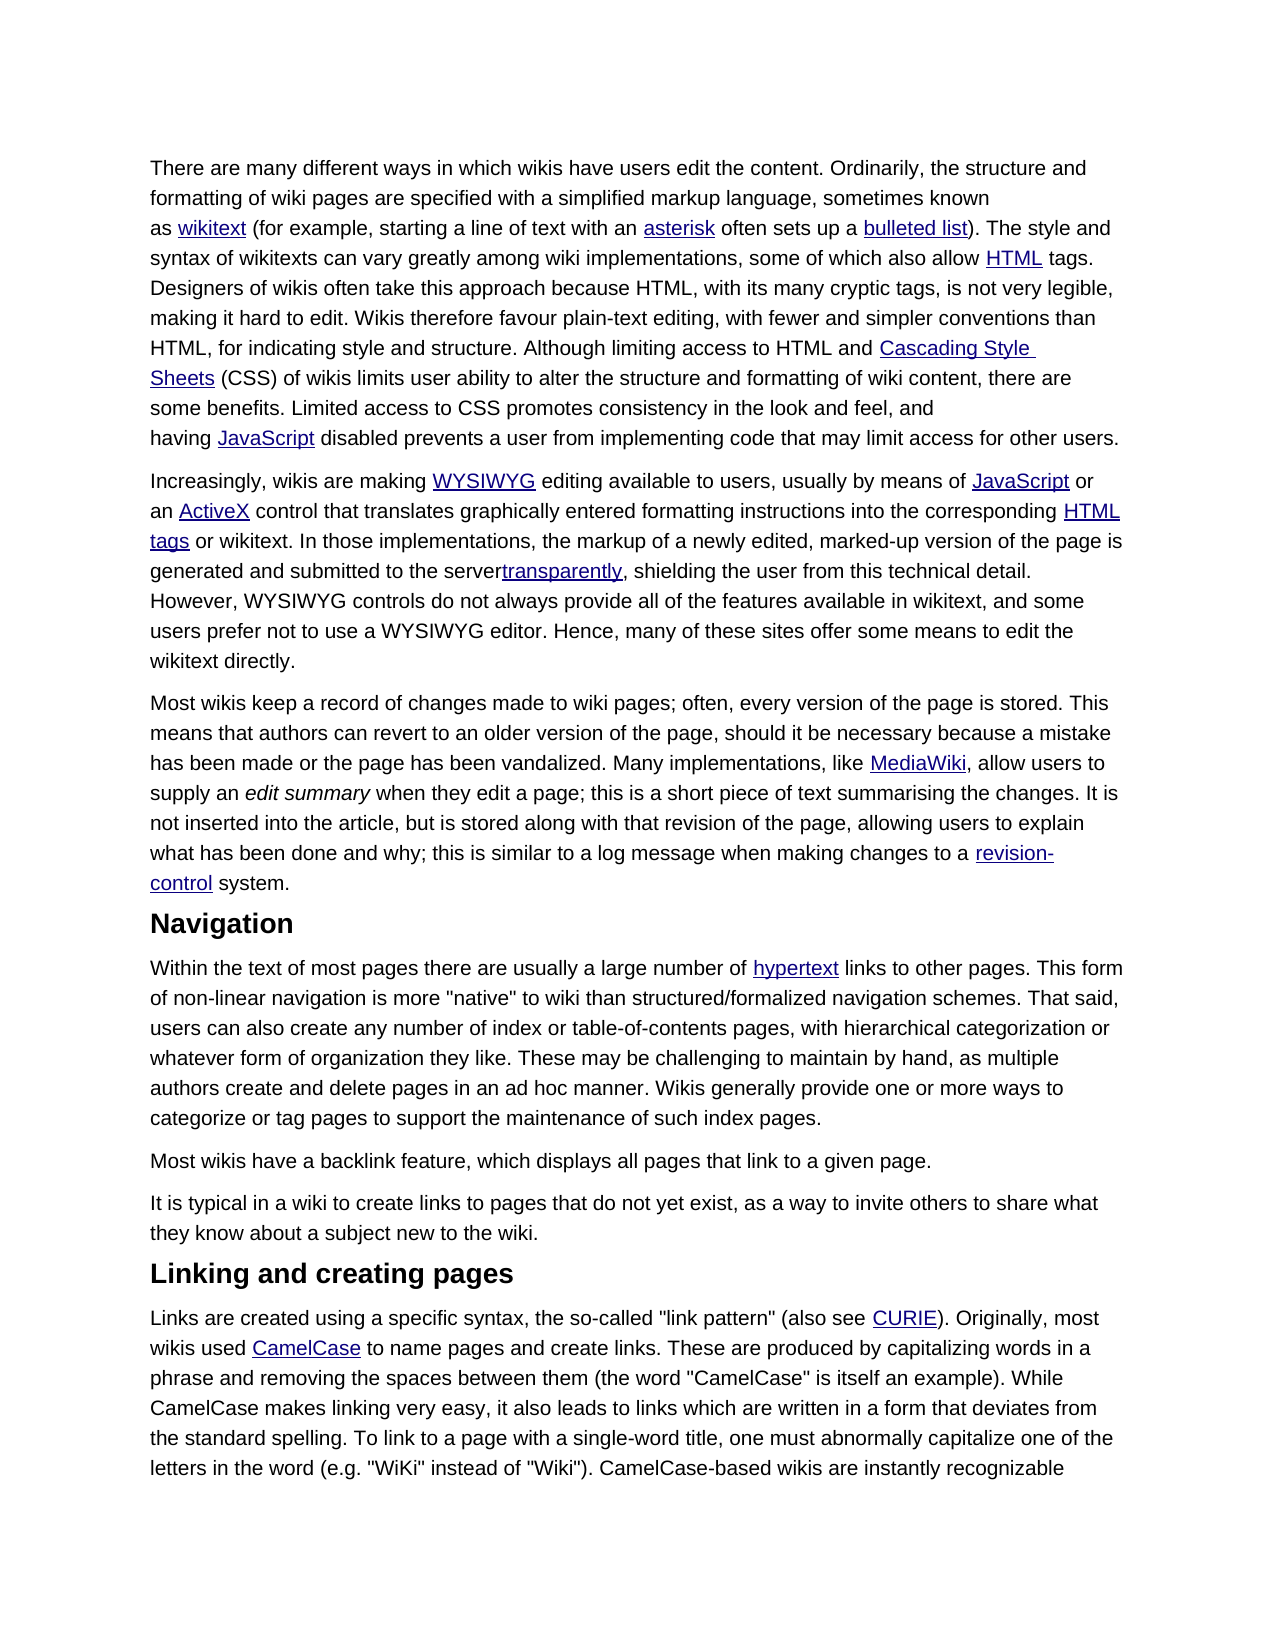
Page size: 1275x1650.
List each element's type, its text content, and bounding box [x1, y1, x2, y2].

subtitle Navigation [150, 907, 1125, 940]
text Most wikis keep a record of changes made to wiki pages; often, every version of the page is stored. This means that authors can revert to an older version of the page, should it be necessary because a mistake has been made or the page has been vandalized. Many implementations, like MediaWiki, allow users to supply an edit summary when they edit a page; this is a short piece of text summarising the changes. It is not inserted into the article, but is stored along with that revision of the page, allowing users to explain what has been done and why; this is similar to a log message when making changes to a revision-control system. [150, 685, 1125, 895]
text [150, 1300, 1125, 1480]
text There are many different ways in which wikis have users edit the content. Ordinarily, the structure and formatting of wiki pages are specified with a simplified markup language, sometimes known as wikitext (for example, starting a line of text with an asterisk often sets up a bulleted list). The style and syntax of wikitexts can vary greatly among wiki implementations, some of which also allow HTML tags. Designers of wikis often take this approach because HTML, with its many cryptic tags, is not very legible, making it hard to edit. Wikis therefore favour plain-text editing, with fewer and simpler conventions than HTML, for indicating style and structure. Although limiting access to HTML and Cascading Style Sheets (CSS) of wikis limits user ability to alter the structure and formatting of wiki content, there are some benefits. Limited access to CSS promotes consistency in the look and feel, and having JavaScript disabled prevents a user from implementing code that may limit access for other users. [150, 150, 1125, 450]
text Increasingly, wikis are making WYSIWYG editing available to users, usually by means of JavaScript or an ActiveX control that translates graphically entered formatting instructions into the corresponding HTML tags or wikitext. In those implementations, the markup of a newly edited, marked-up version of the page is generated and submitted to the servertransparently, shielding the user from this technical detail. However, WYSIWYG controls do not always provide all of the features available in wikitext, and some users prefer not to use a WYSIWYG editor. Hence, many of these sites offer some means to edit the wikitext directly. [150, 462, 1125, 672]
text It is typical in a wiki to create links to pages that do not yet exist, as a way to invite others to share what they know about a subject new to the wiki. [150, 1185, 1125, 1245]
text Most wikis have a backlink feature, which displays all pages that link to a given page. [150, 1142, 1125, 1172]
text Within the text of most pages there are usually a large number of hypertext links to other pages. This form of non-linear navigation is more "native" to wiki than structured/formalized navigation schemes. That said, users can also create any number of index or table-of-contents pages, with hierarchical categorization or whatever form of organization they like. These may be challenging to maintain by hand, as multiple authors create and delete pages in an ad hoc manner. Wikis generally provide one or more ways to categorize or tag pages to support the maintenance of such index pages. [150, 950, 1125, 1130]
subtitle Linking and creating pages [150, 1257, 1125, 1290]
